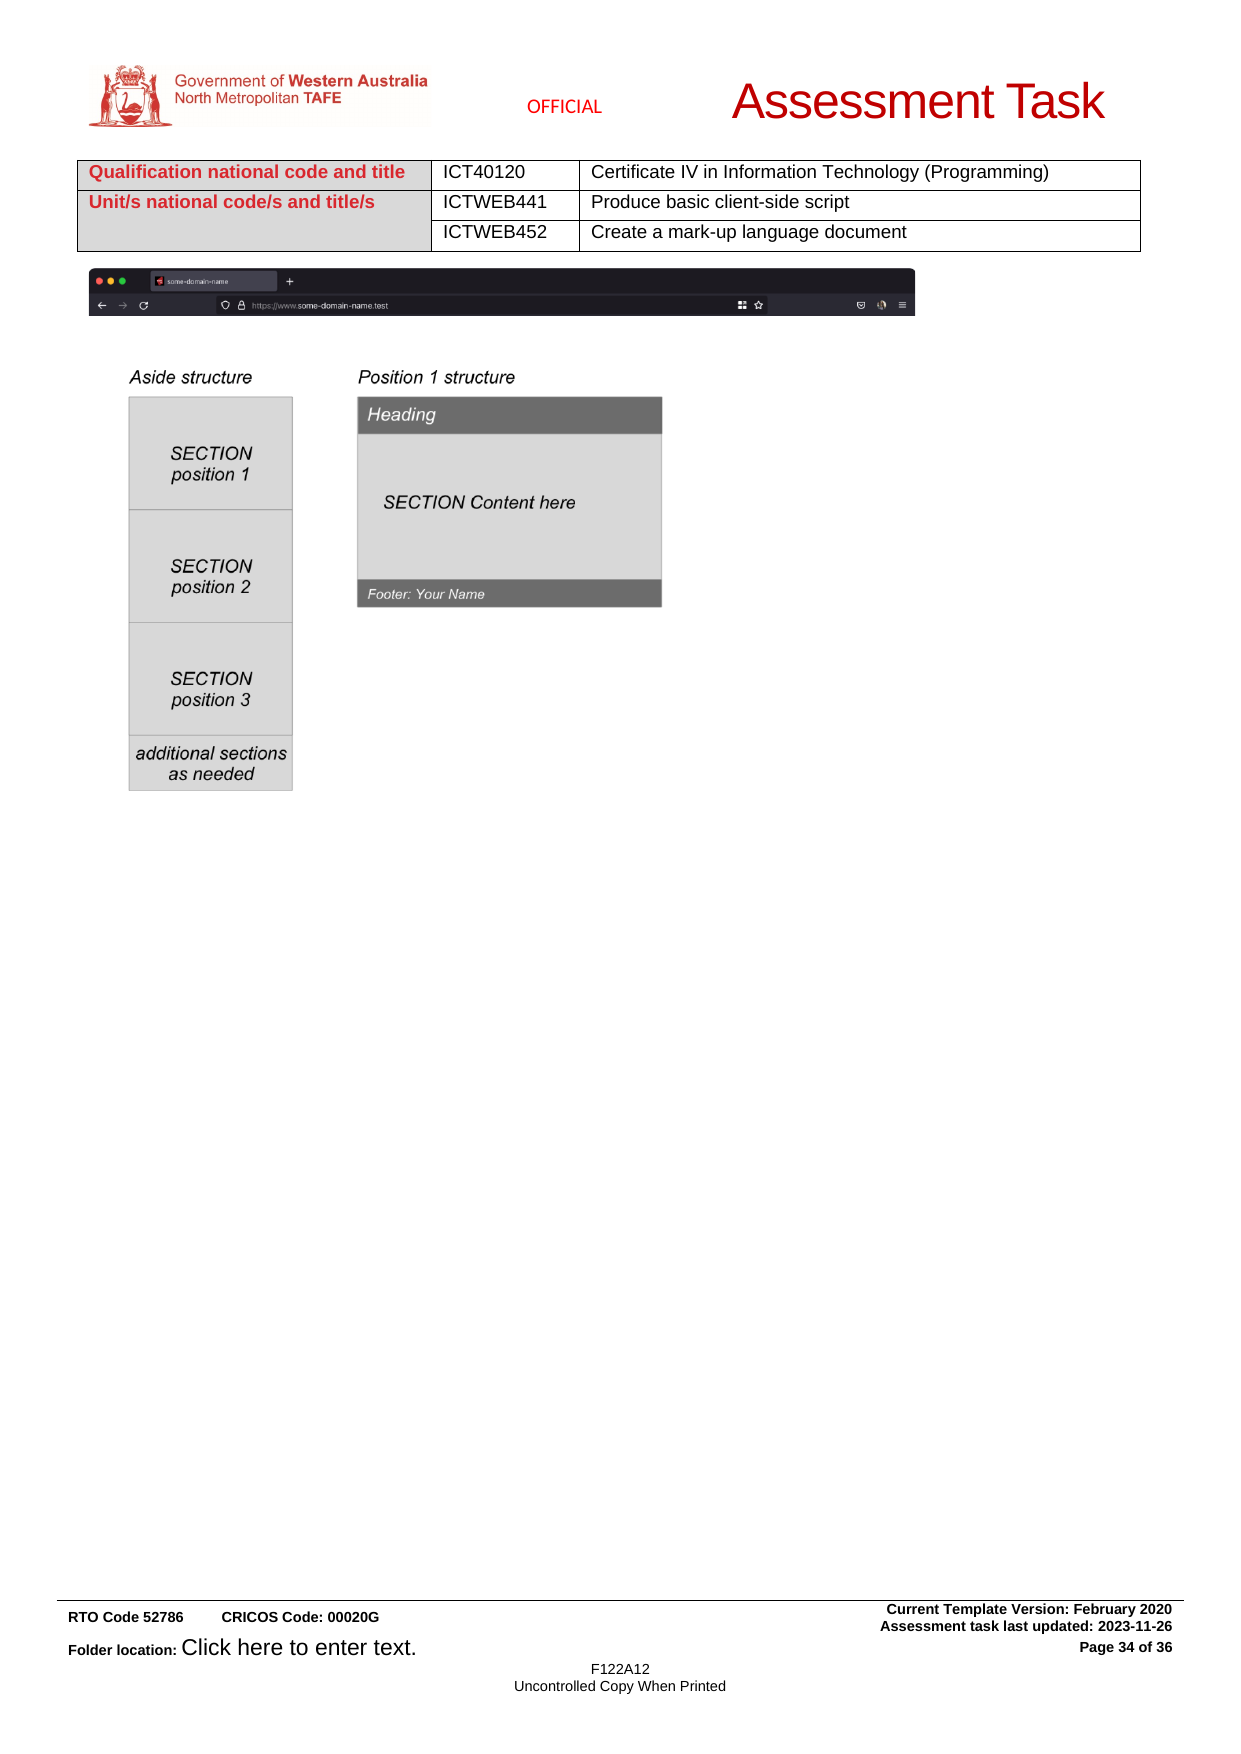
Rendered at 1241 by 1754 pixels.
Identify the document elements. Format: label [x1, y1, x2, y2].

picture [88, 268, 916, 821]
picture [88, 65, 432, 127]
